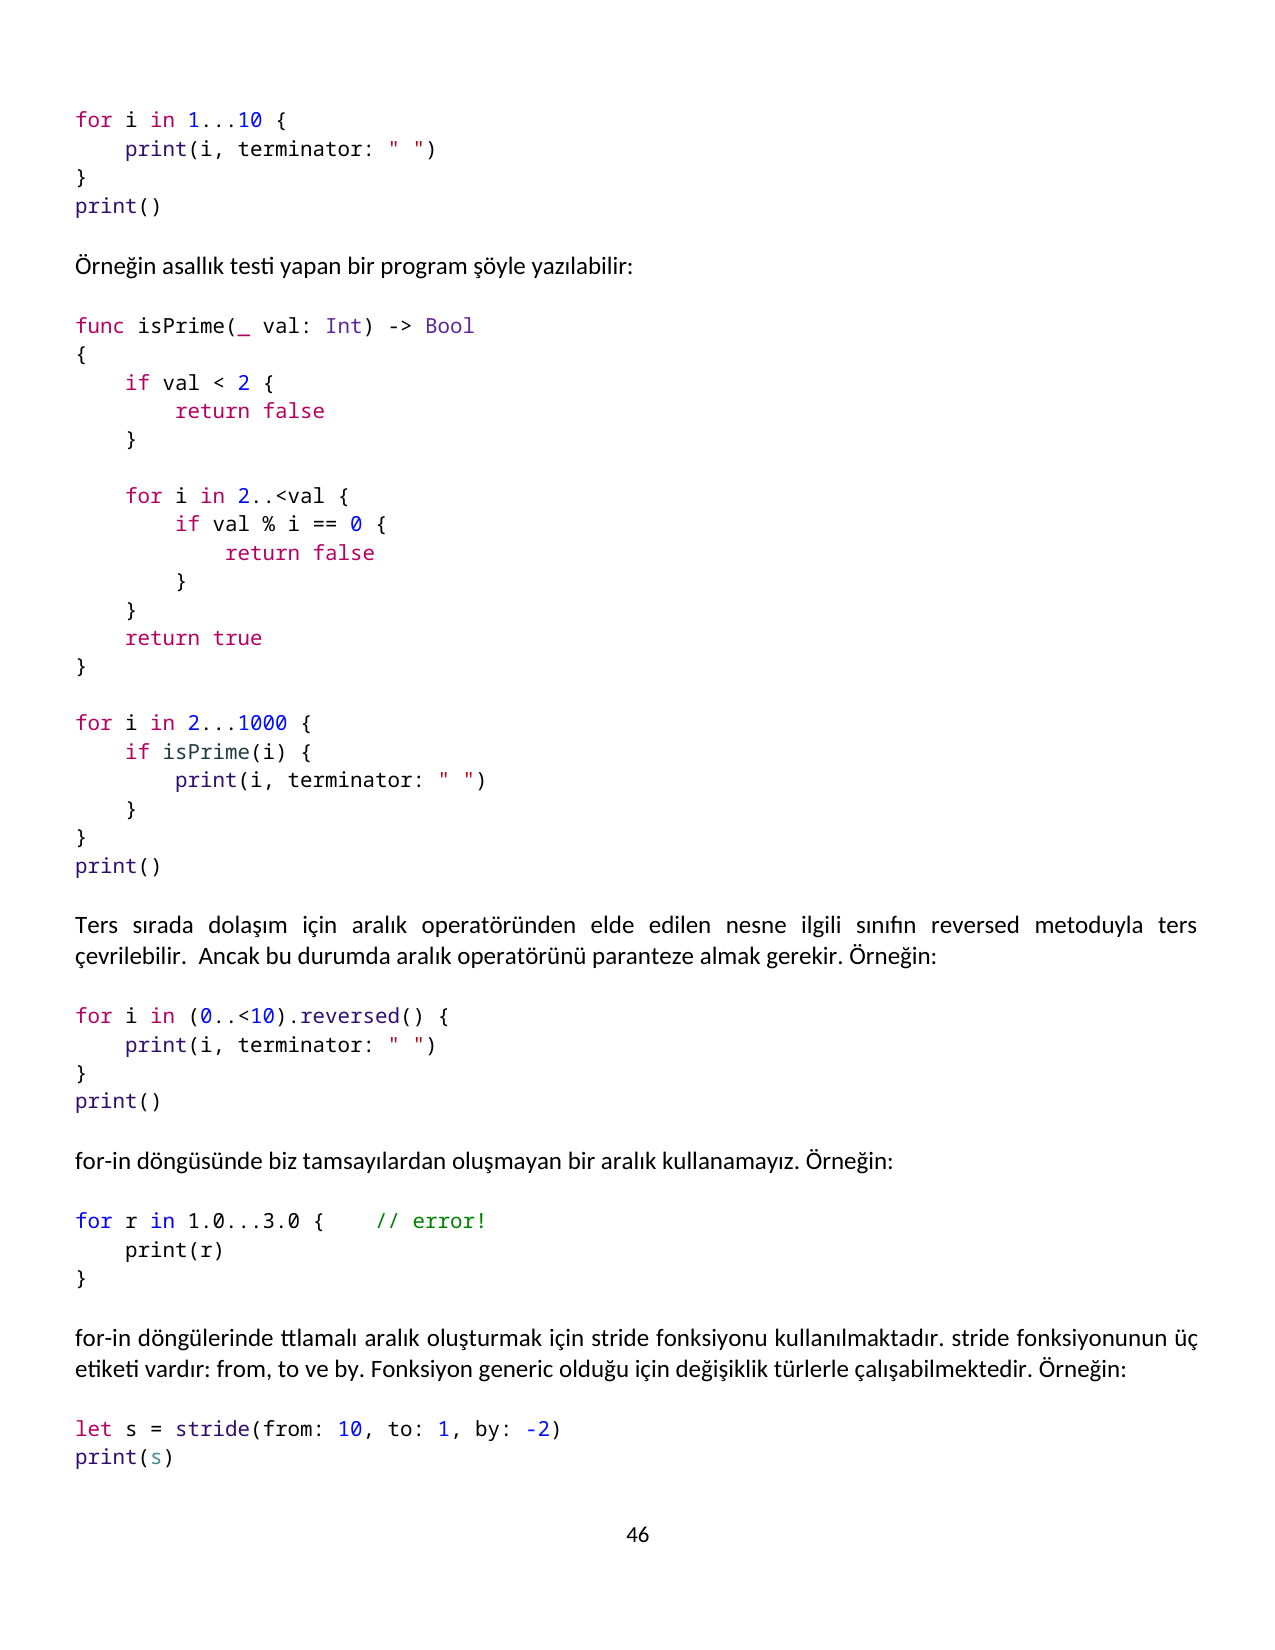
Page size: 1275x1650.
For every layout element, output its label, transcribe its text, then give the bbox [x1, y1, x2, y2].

text return true [75, 623, 1200, 652]
text return false [75, 396, 1200, 424]
text for-in döngüsünde biz tamsayılardan oluşmayan bir aralık kullanamayız. Örneğin: [75, 1146, 1200, 1176]
text } [75, 794, 1200, 822]
text for i in 1...10 { [75, 106, 1200, 134]
text print(r) [75, 1235, 1200, 1263]
text print(i, terminator: " ") [75, 1030, 1200, 1058]
text print() [75, 851, 1200, 879]
text if val < 2 { [75, 368, 1200, 396]
text for i in (0..<10).reversed() { [75, 1001, 1200, 1030]
text } [75, 1263, 1200, 1292]
text let s = stride(from: 10, to: 1, by: -2) [75, 1414, 1200, 1442]
text } [75, 566, 1200, 595]
text print(i, terminator: " ") [75, 765, 1200, 794]
text print() [75, 191, 1200, 219]
text } [75, 595, 1200, 623]
text return false [75, 538, 1200, 566]
text if isPrime(i) { [75, 737, 1200, 765]
text for r in 1.0...3.0 { // error! [75, 1207, 1200, 1235]
text } [75, 162, 1200, 191]
text func isPrime(_ val: Int) -> Bool [75, 311, 1200, 339]
text for i in 2..<val { [75, 481, 1200, 509]
text for-in döngülerinde ttlamalı aralık oluşturmak için stride fonksiyonu kullanılmaktadır. stride fonksiyonunun üç etiketi vardır: from, to ve by. Fonksiyon generic olduğu için değişiklik türlerle çalışabilmektedir. Örneğin: [75, 1322, 1200, 1383]
text { [75, 339, 1200, 368]
text } [75, 822, 1200, 851]
text for i in 2...1000 { [75, 708, 1200, 737]
text if val % i == 0 { [75, 509, 1200, 538]
text print() [75, 1087, 1200, 1115]
text Örneğin asallık testi yapan bir program şöyle yazılabilir: [75, 250, 1200, 280]
text } [75, 424, 1200, 453]
text print(i, terminator: " ") [75, 134, 1200, 162]
text } [75, 1058, 1200, 1087]
text print(s) [75, 1442, 1200, 1471]
text } [75, 652, 1200, 680]
text Ters sırada dolaşım için aralık operatöründen elde edilen nesne ilgili sınıfın reversed metoduyla ters çevrilebilir. Ancak bu durumda aralık operatörünü paranteze almak gerekir. Örneğin: [75, 910, 1200, 971]
